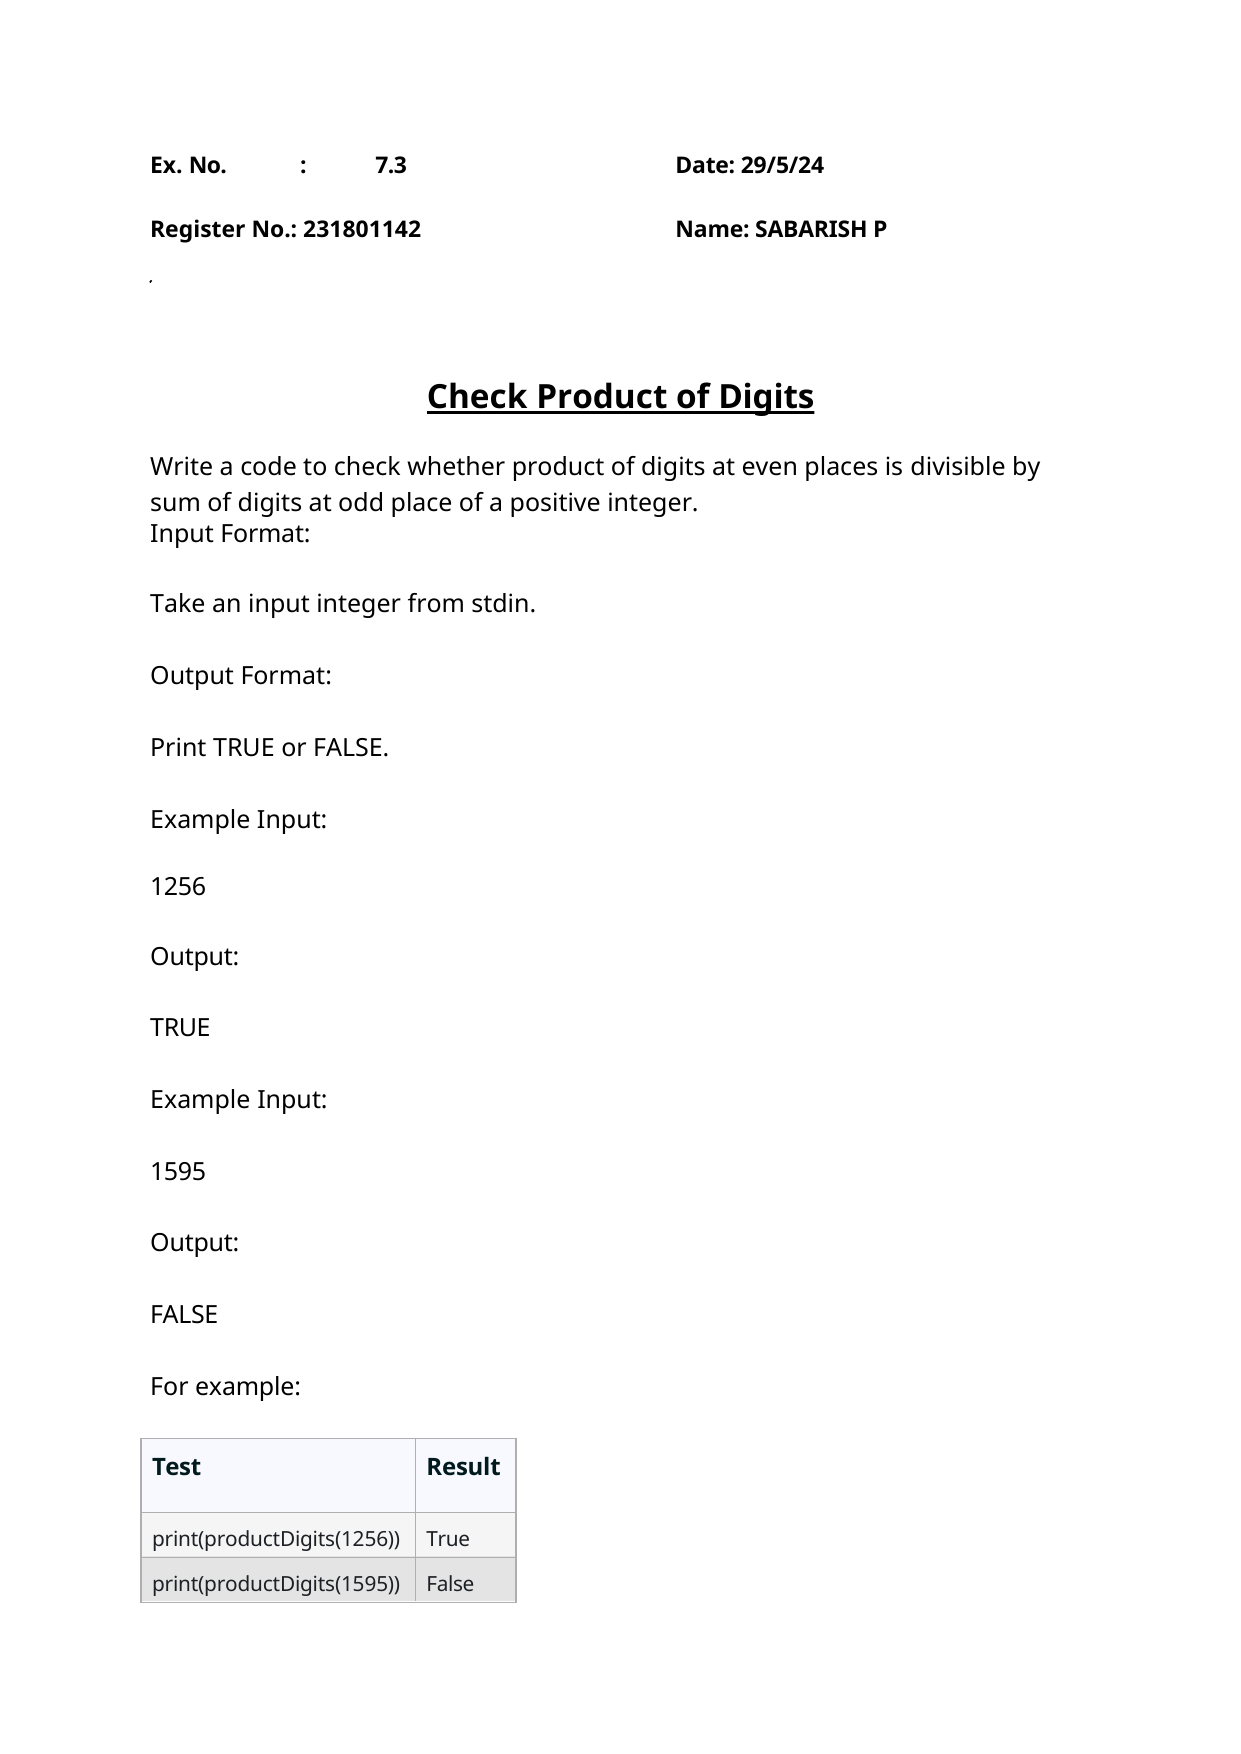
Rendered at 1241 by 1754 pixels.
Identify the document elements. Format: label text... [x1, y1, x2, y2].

text Write a code to check whether product of digits at even places is divisible by sum of digits at odd place of a positive integer. [150, 449, 1087, 519]
text 1256 [150, 873, 1138, 901]
table_header Result [416, 1439, 515, 1512]
subtitle Check Product of Digits [129, 373, 1111, 418]
text Input Format: [150, 520, 1138, 548]
text Take an input integer from stdin. Output Format: [150, 586, 587, 691]
text For example: [150, 1369, 1138, 1403]
text TRUE [150, 1010, 1138, 1044]
table_header Test [142, 1439, 415, 1512]
text Ex. No. : 7.3 Date: 29/5/24 [150, 149, 1138, 180]
text Output: FALSE [150, 1225, 290, 1331]
text Output: [150, 939, 1138, 973]
text Register No.: 231801142 Name: SABARISH P [150, 213, 1138, 245]
table_cell print(productDigits(1595)) [142, 1558, 415, 1601]
table_cell print(productDigits(1256)) [142, 1513, 415, 1556]
text Print TRUE or FALSE. Example Input: [150, 729, 492, 835]
table_cell False [416, 1558, 515, 1601]
text Example Input: 1595 [150, 1081, 368, 1187]
table_cell True [416, 1513, 515, 1556]
